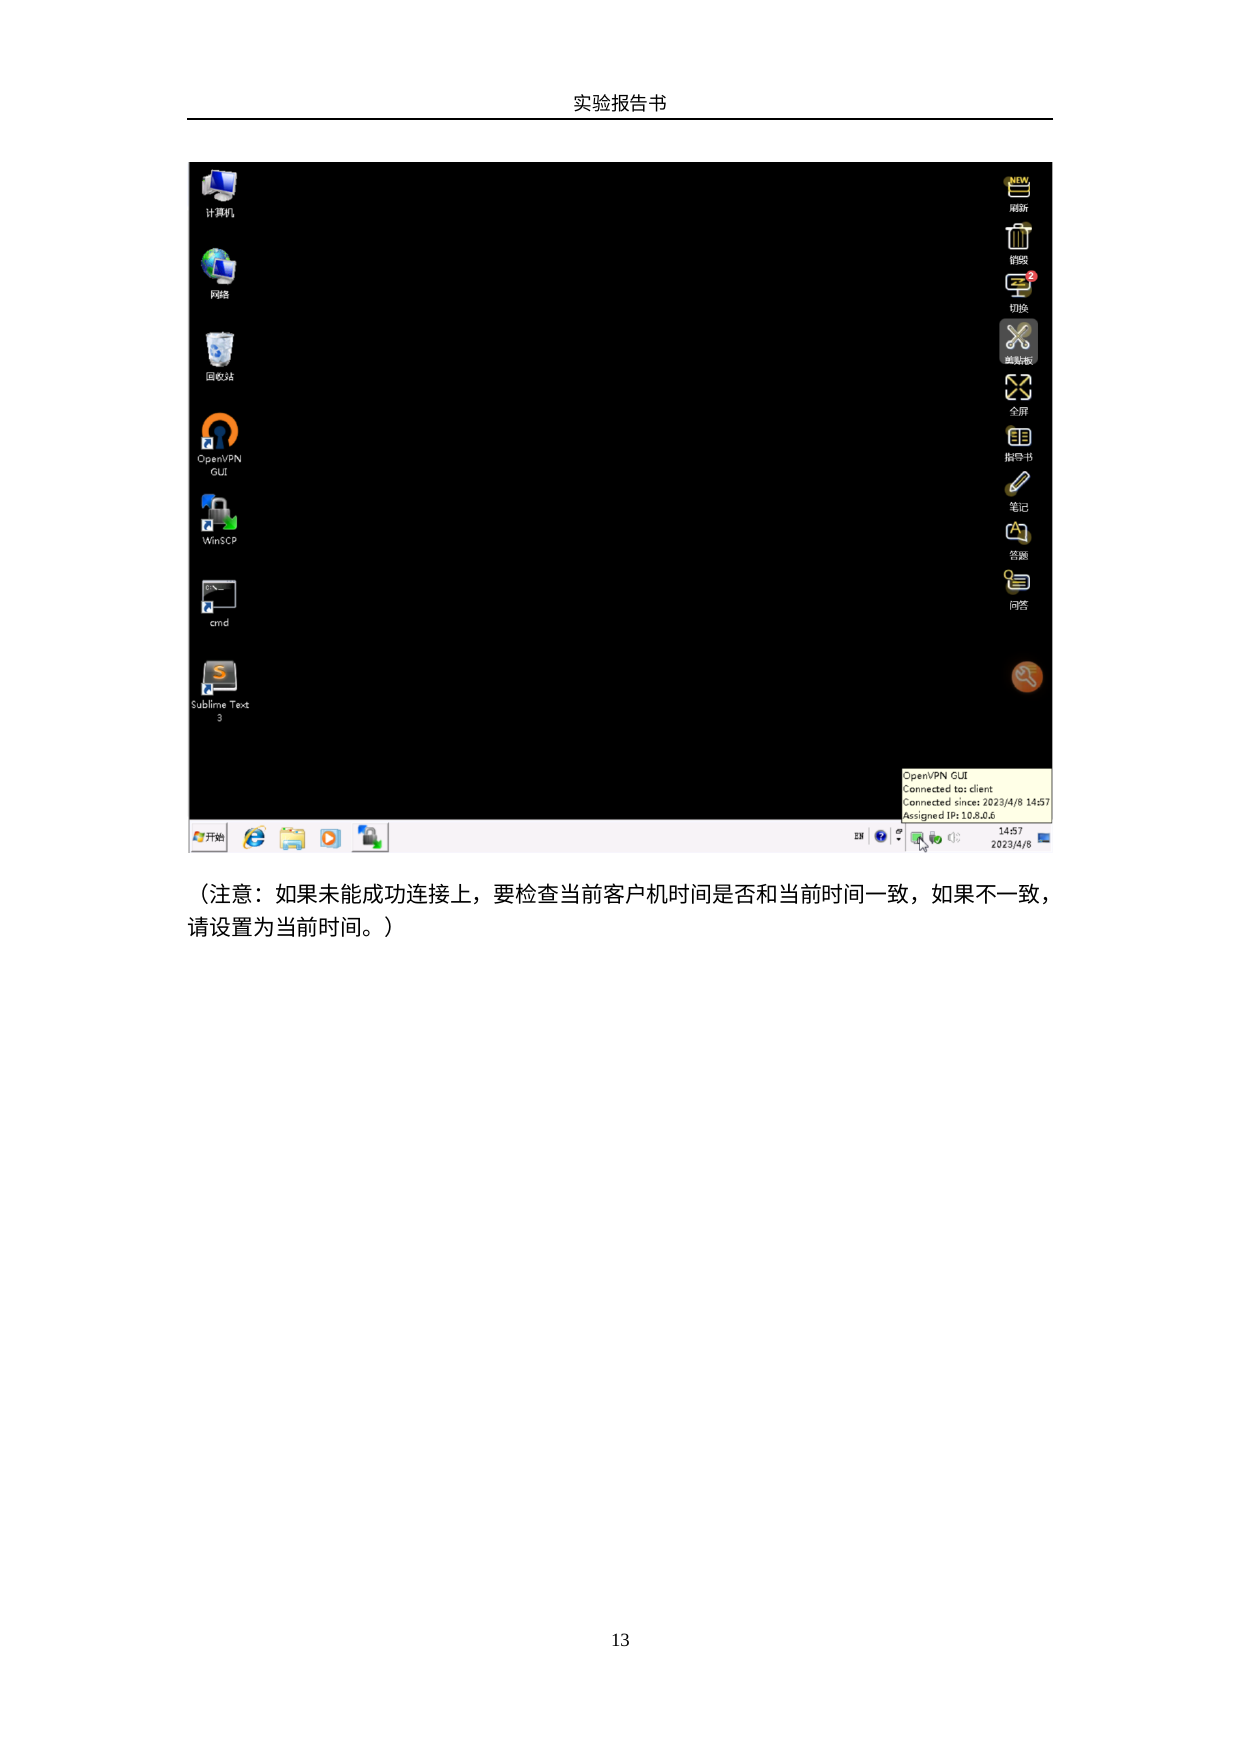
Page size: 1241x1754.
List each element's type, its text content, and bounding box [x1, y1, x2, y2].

text （注意：如果未能成功连接上，要检查当前客户机时间是否和当前时间一致，如果不一致，请设置为当前时间。） [187, 877, 1053, 942]
picture [187, 162, 1053, 853]
